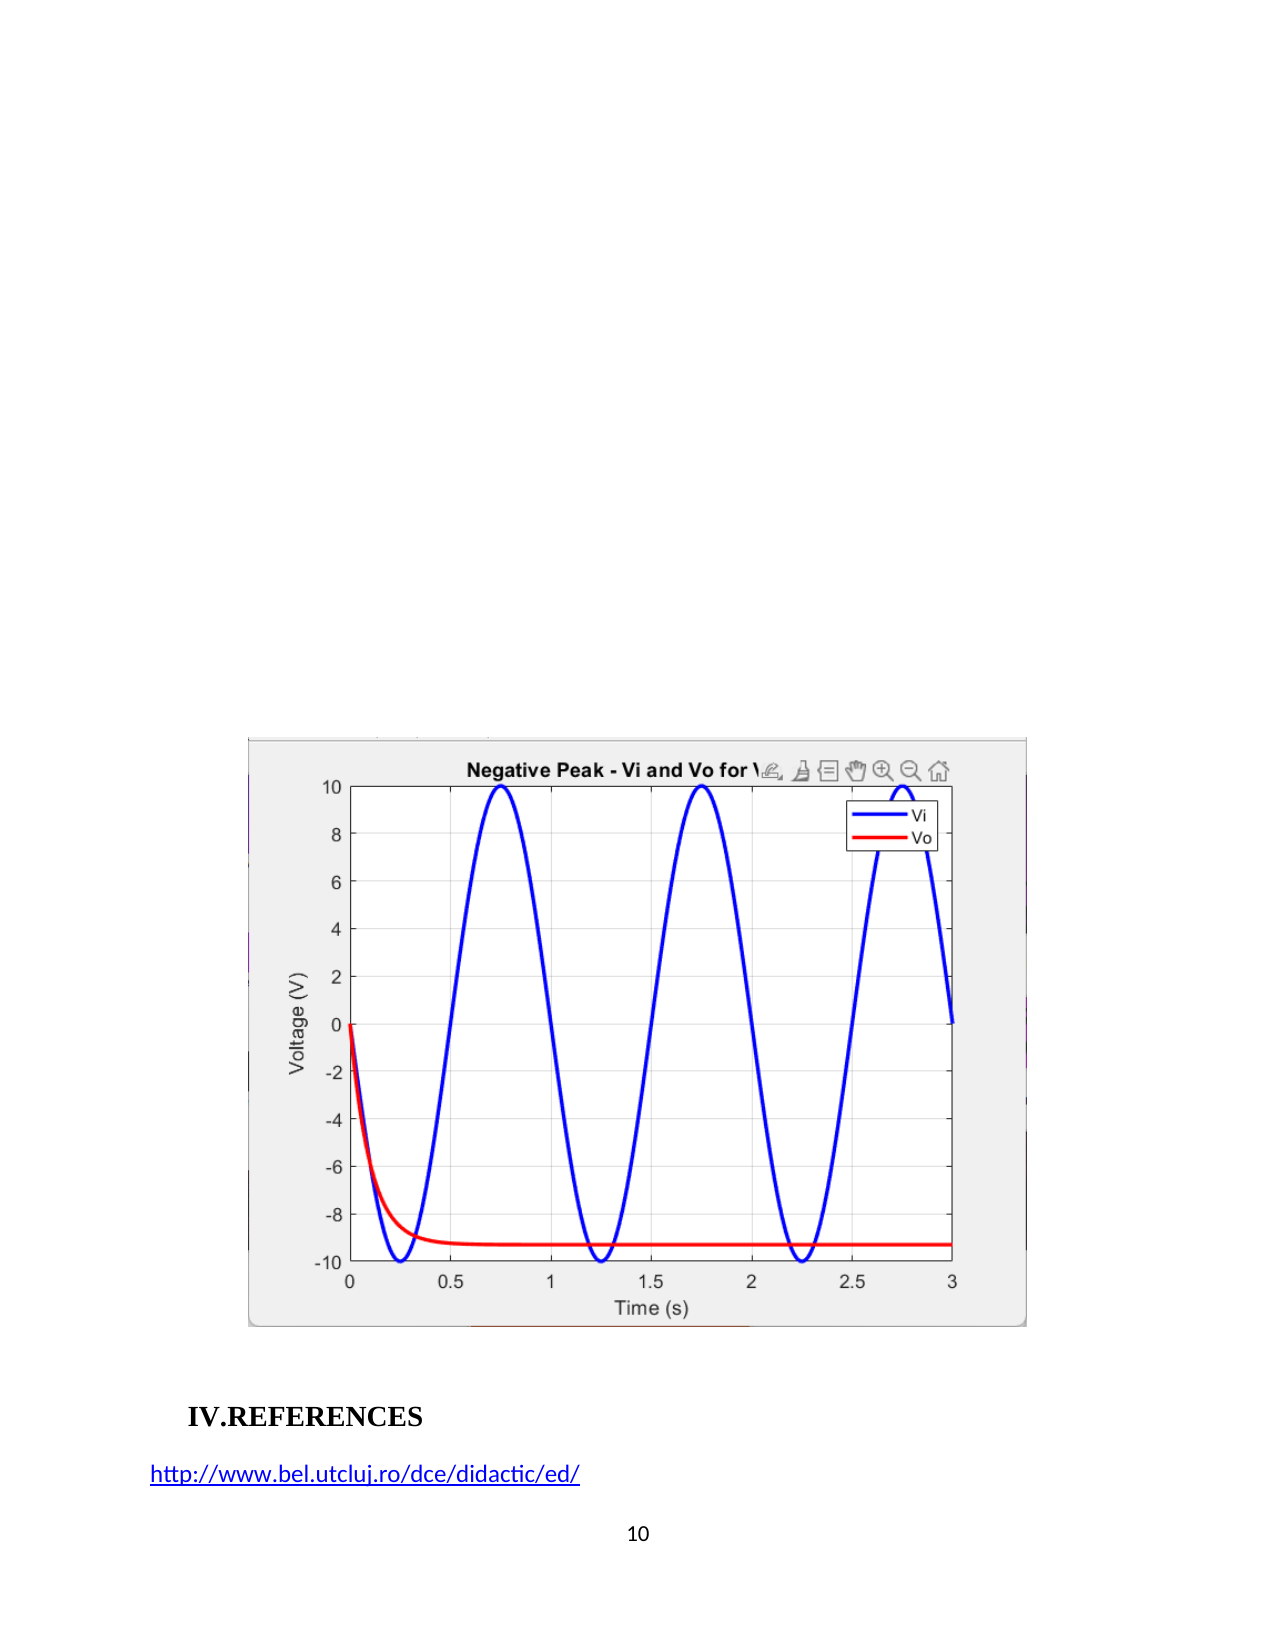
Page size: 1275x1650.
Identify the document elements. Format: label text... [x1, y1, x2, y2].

text http://www.bel.utcluj.ro/dce/didactic/ed/ [150, 1458, 1125, 1489]
subtitle IV.REFERENCES [187, 1399, 1125, 1432]
picture [248, 737, 1027, 1327]
